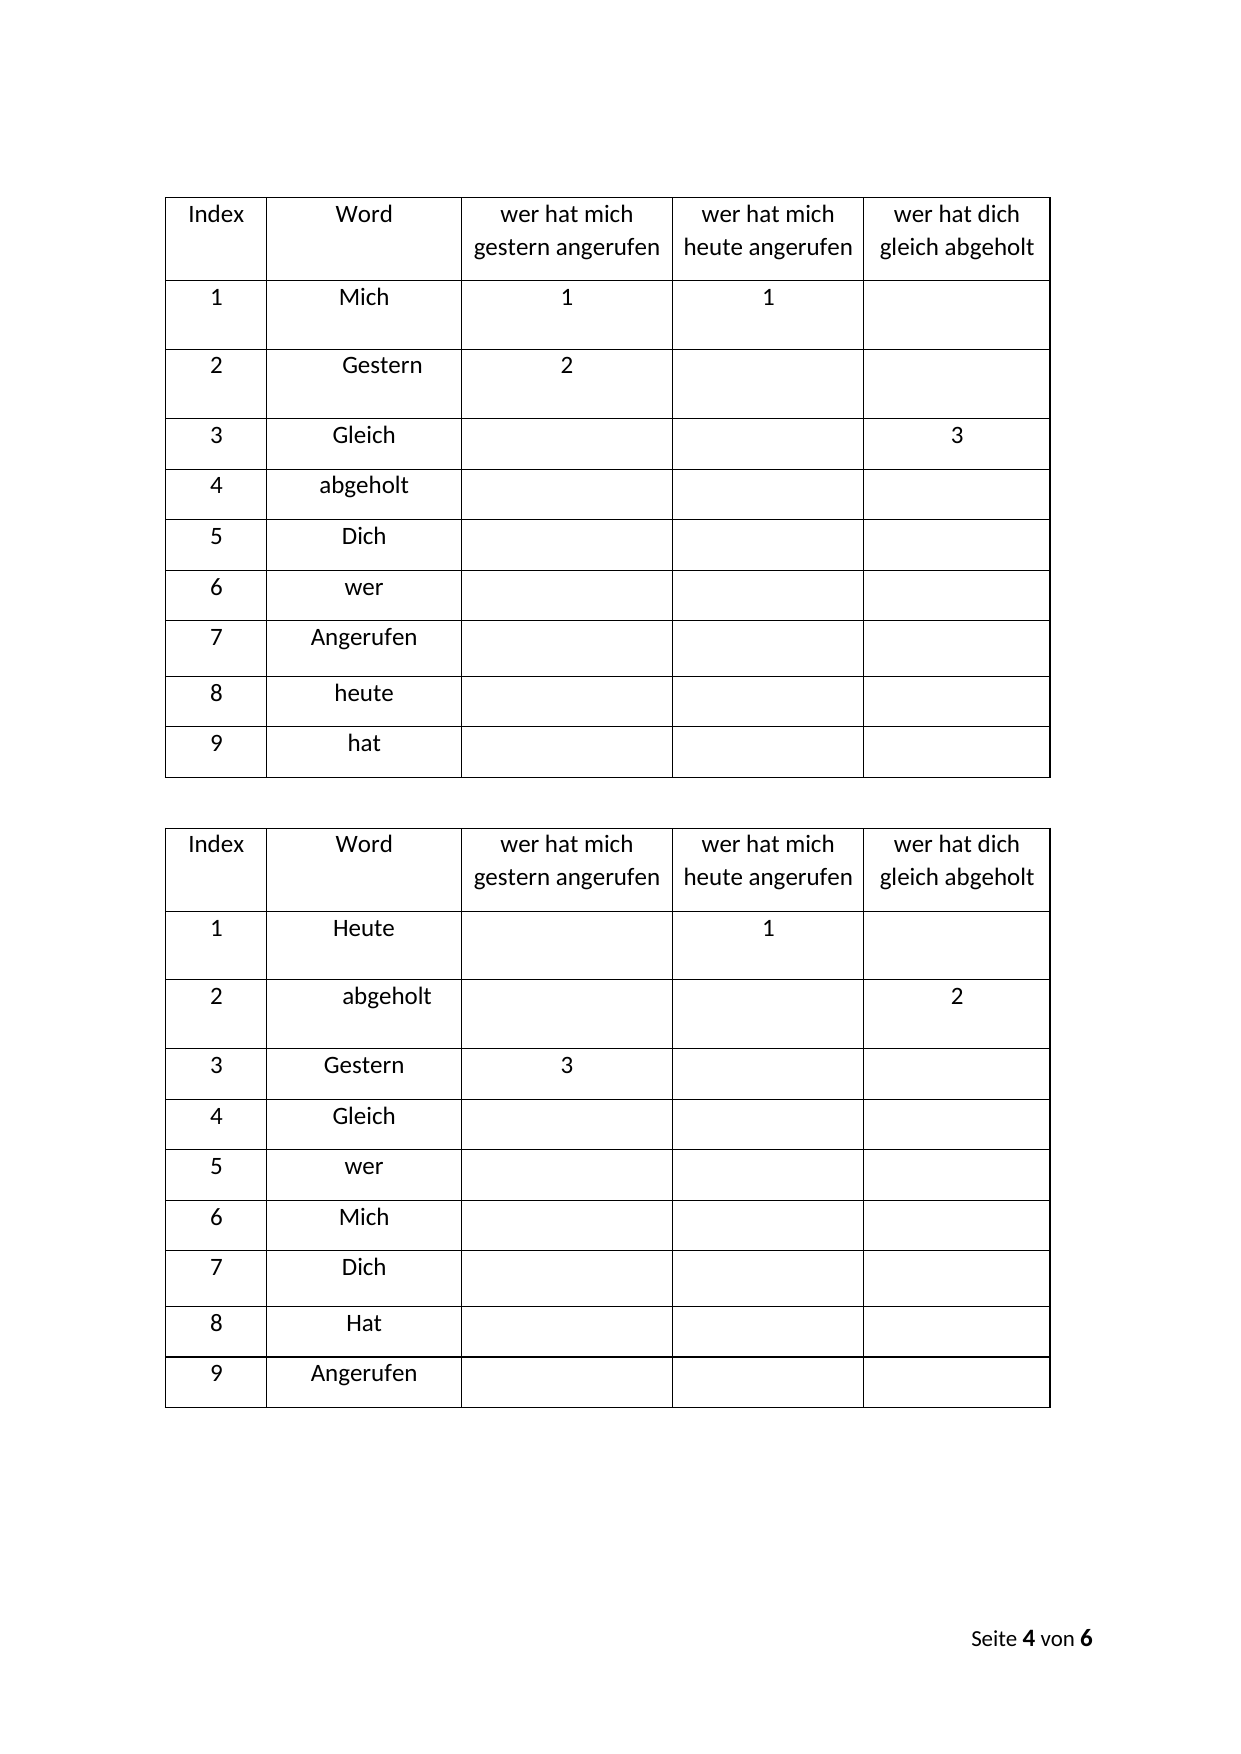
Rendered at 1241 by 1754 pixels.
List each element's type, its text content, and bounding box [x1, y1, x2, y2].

table_cell Mich [267, 281, 461, 348]
table_cell [673, 1150, 863, 1200]
table_cell [462, 1150, 672, 1200]
table_cell [462, 571, 672, 620]
table_cell [462, 621, 672, 676]
table_cell [462, 1307, 672, 1356]
table_cell 1 [673, 281, 863, 348]
table_cell 2 [166, 350, 266, 418]
table_cell [462, 727, 672, 777]
table_cell 2 [166, 980, 266, 1048]
table_cell Angerufen [267, 621, 461, 676]
table_cell 4 [166, 470, 266, 519]
table_cell wer [267, 571, 461, 620]
table_header wer hat dich gleich abgeholt [864, 198, 1049, 280]
table_cell [864, 621, 1049, 676]
table_cell Heute [267, 912, 461, 979]
table_cell [864, 677, 1049, 726]
table_cell [462, 980, 672, 1048]
table_cell 3 [462, 1049, 672, 1099]
table_cell [673, 1201, 863, 1250]
table_cell [462, 520, 672, 569]
table_header wer hat mich heute angerufen [673, 198, 863, 280]
table_cell [462, 470, 672, 519]
table_cell wer [267, 1150, 461, 1200]
table_cell 1 [462, 281, 672, 348]
table_header Word [267, 829, 461, 911]
table_cell Gleich [267, 419, 461, 468]
table_cell [864, 1307, 1049, 1356]
table_cell [462, 912, 672, 979]
table_cell 3 [166, 1049, 266, 1099]
table_header wer hat mich gestern angerufen [462, 198, 672, 280]
table_cell abgeholt [267, 470, 461, 519]
table_cell Dich [267, 1251, 461, 1306]
table_cell 9 [166, 727, 266, 777]
table_cell [673, 1049, 863, 1099]
table_cell Dich [267, 520, 461, 569]
table_cell [673, 1307, 863, 1356]
table_cell 5 [166, 1150, 266, 1200]
table_cell 1 [166, 281, 266, 348]
table_cell [673, 980, 863, 1048]
table_cell 1 [166, 912, 266, 979]
table_cell [673, 621, 863, 676]
table_cell 6 [166, 571, 266, 620]
table_cell [864, 281, 1049, 348]
table_cell Gestern [267, 350, 461, 418]
table_cell 4 [166, 1100, 266, 1149]
table_cell 2 [462, 350, 672, 418]
table_cell hat [267, 727, 461, 777]
table_cell [864, 727, 1049, 777]
table_cell [864, 1049, 1049, 1099]
table_cell 2 [864, 980, 1049, 1048]
table_cell [462, 1100, 672, 1149]
table_cell [864, 1251, 1049, 1306]
table_cell abgeholt [267, 980, 461, 1048]
table_cell [462, 1201, 672, 1250]
table_cell [462, 677, 672, 726]
table_cell [864, 912, 1049, 979]
table_cell [673, 727, 863, 777]
table_cell [673, 1100, 863, 1149]
table_cell 7 [166, 621, 266, 676]
table_cell [673, 520, 863, 569]
table_cell 7 [166, 1251, 266, 1306]
table_cell Angerufen [267, 1358, 461, 1407]
table_cell 1 [673, 912, 863, 979]
table_cell Gleich [267, 1100, 461, 1149]
table_header wer hat mich heute angerufen [673, 829, 863, 911]
table_cell [673, 419, 863, 468]
table_cell 3 [166, 419, 266, 468]
table_cell [864, 520, 1049, 569]
table_cell [673, 571, 863, 620]
table_cell [864, 571, 1049, 620]
table_cell [864, 1201, 1049, 1250]
table_cell [864, 1358, 1049, 1407]
table_header wer hat dich gleich abgeholt [864, 829, 1049, 911]
table_header Index [166, 829, 266, 911]
table_cell 9 [166, 1358, 266, 1407]
table_cell [673, 1251, 863, 1306]
table_cell 3 [864, 419, 1049, 468]
table_cell Mich [267, 1201, 461, 1250]
table_cell [462, 419, 672, 468]
table_cell [673, 470, 863, 519]
table_cell [864, 470, 1049, 519]
table_cell [673, 1358, 863, 1407]
table_cell [462, 1251, 672, 1306]
table_header Index [166, 198, 266, 280]
table_cell [864, 1100, 1049, 1149]
table_cell 6 [166, 1201, 266, 1250]
table_cell heute [267, 677, 461, 726]
table_cell [864, 1150, 1049, 1200]
table_header Word [267, 198, 461, 280]
table_cell 8 [166, 677, 266, 726]
table_cell Gestern [267, 1049, 461, 1099]
table_cell [673, 350, 863, 418]
table_cell [864, 350, 1049, 418]
table_cell Hat [267, 1307, 461, 1356]
table_header wer hat mich gestern angerufen [462, 829, 672, 911]
table_cell 5 [166, 520, 266, 569]
table_cell [462, 1358, 672, 1407]
table_cell 8 [166, 1307, 266, 1356]
table_cell [673, 677, 863, 726]
